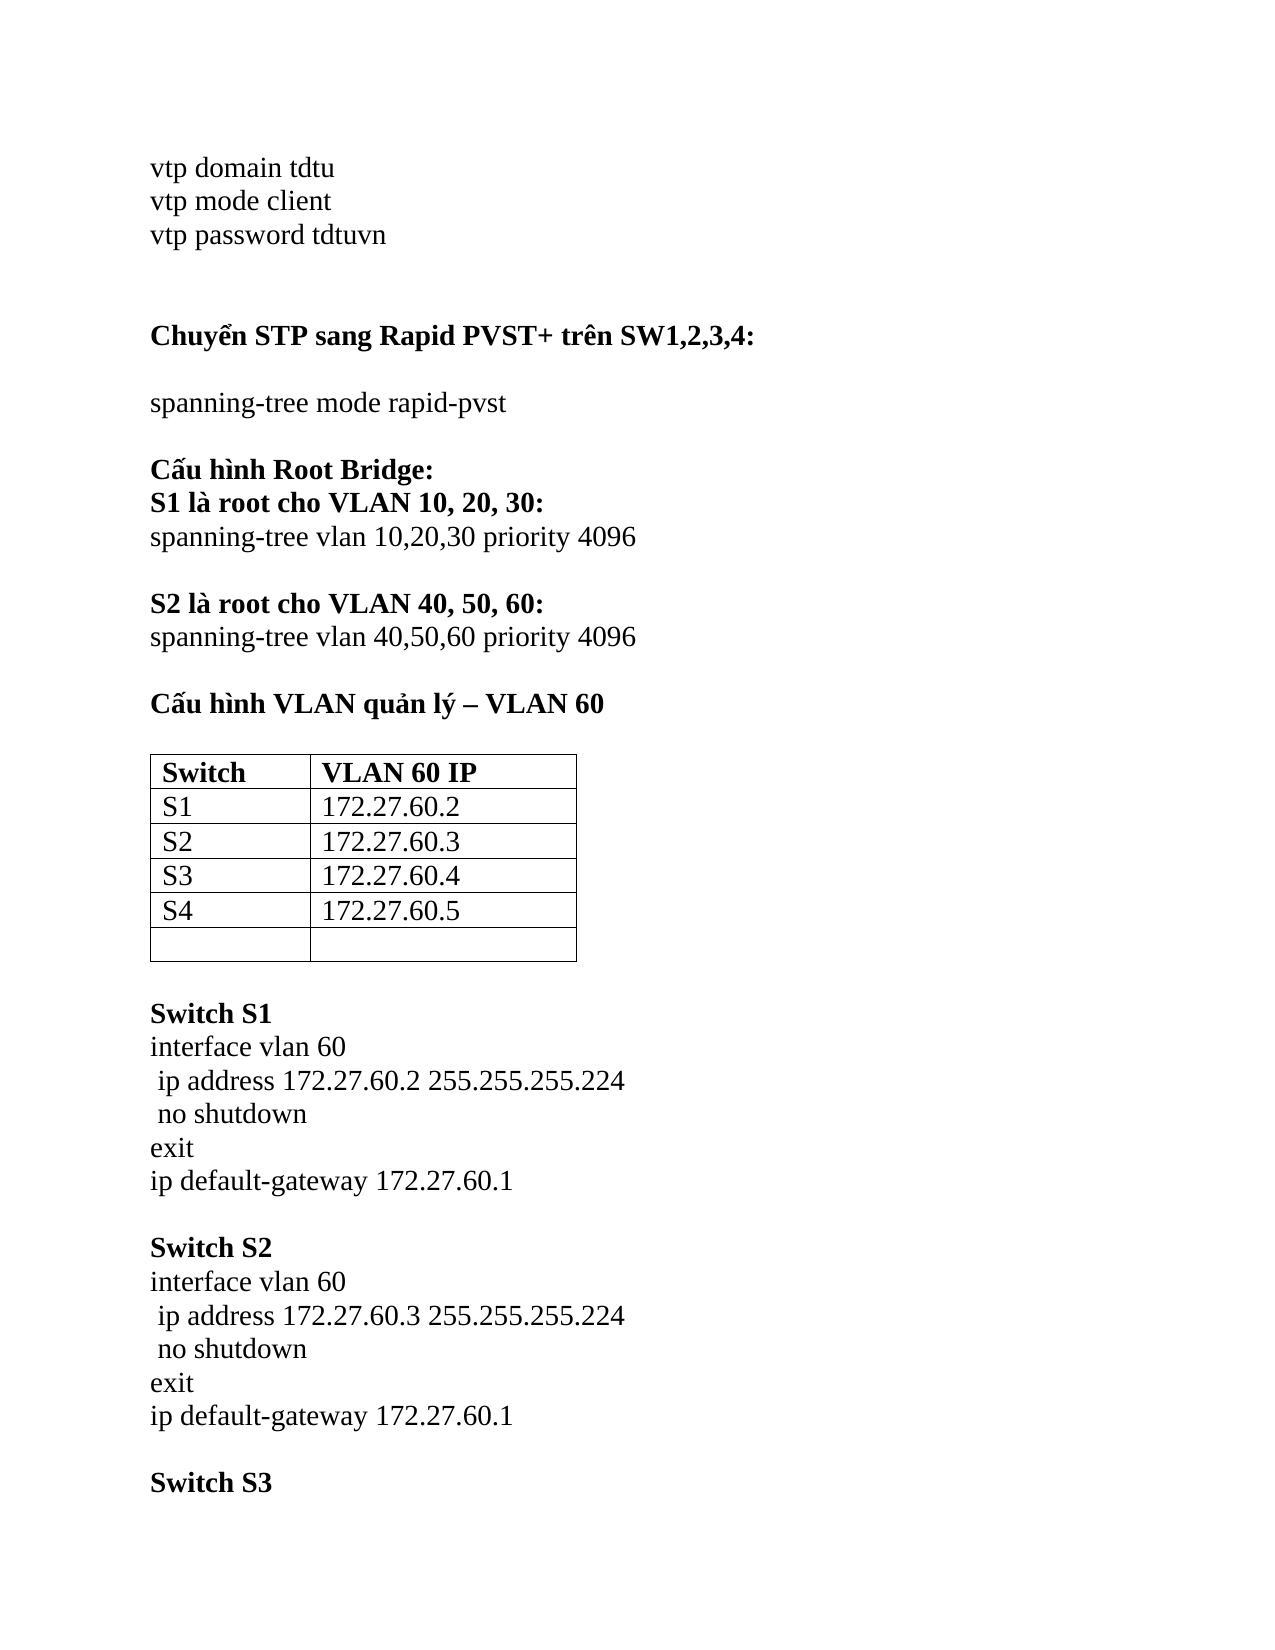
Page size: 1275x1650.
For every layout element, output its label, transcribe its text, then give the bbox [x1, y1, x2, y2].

table_cell 172.27.60.5 [311, 893, 576, 927]
text vtp domain tdtu [150, 150, 1125, 183]
table_cell 172.27.60.3 [311, 824, 576, 857]
table_header Switch [151, 755, 310, 788]
text Switch S3 [150, 1465, 1125, 1499]
table_cell 172.27.60.4 [311, 859, 576, 892]
text vtp mode client [150, 183, 1125, 217]
text ip address 172.27.60.3 255.255.255.224 [150, 1298, 1125, 1331]
text ip default-gateway 172.27.60.1 [150, 1163, 1125, 1197]
text ip default-gateway 172.27.60.1 [150, 1398, 1125, 1432]
table_cell [311, 928, 576, 961]
text Cấu hình Root Bridge: [150, 452, 1125, 485]
text spanning-tree vlan 10,20,30 priority 4096 [150, 519, 1125, 552]
text interface vlan 60 [150, 1029, 1125, 1063]
table_cell S1 [151, 789, 310, 823]
text Switch S1 [150, 996, 1125, 1029]
table_cell S3 [151, 859, 310, 892]
text exit [150, 1365, 1125, 1398]
text S2 là root cho VLAN 40, 50, 60: [150, 586, 1125, 619]
text vtp password tdtuvn [150, 217, 1125, 251]
table_cell 172.27.60.2 [311, 789, 576, 823]
text Cấu hình VLAN quản lý – VLAN 60 [150, 687, 1125, 720]
text spanning-tree mode rapid-pvst [150, 385, 1125, 418]
text spanning-tree vlan 40,50,60 priority 4096 [150, 619, 1125, 653]
text Chuyển STP sang Rapid PVST+ trên SW1,2,3,4: [150, 318, 1125, 351]
text ip address 172.27.60.2 255.255.255.224 [150, 1063, 1125, 1096]
table_cell S4 [151, 893, 310, 927]
text Switch S2 [150, 1231, 1125, 1264]
table_header VLAN 60 IP [311, 755, 576, 788]
text interface vlan 60 [150, 1264, 1125, 1298]
text exit [150, 1130, 1125, 1163]
table_cell [151, 928, 310, 961]
text no shutdown [150, 1096, 1125, 1130]
table_cell S2 [151, 824, 310, 857]
text no shutdown [150, 1331, 1125, 1365]
text S1 là root cho VLAN 10, 20, 30: [150, 485, 1125, 519]
